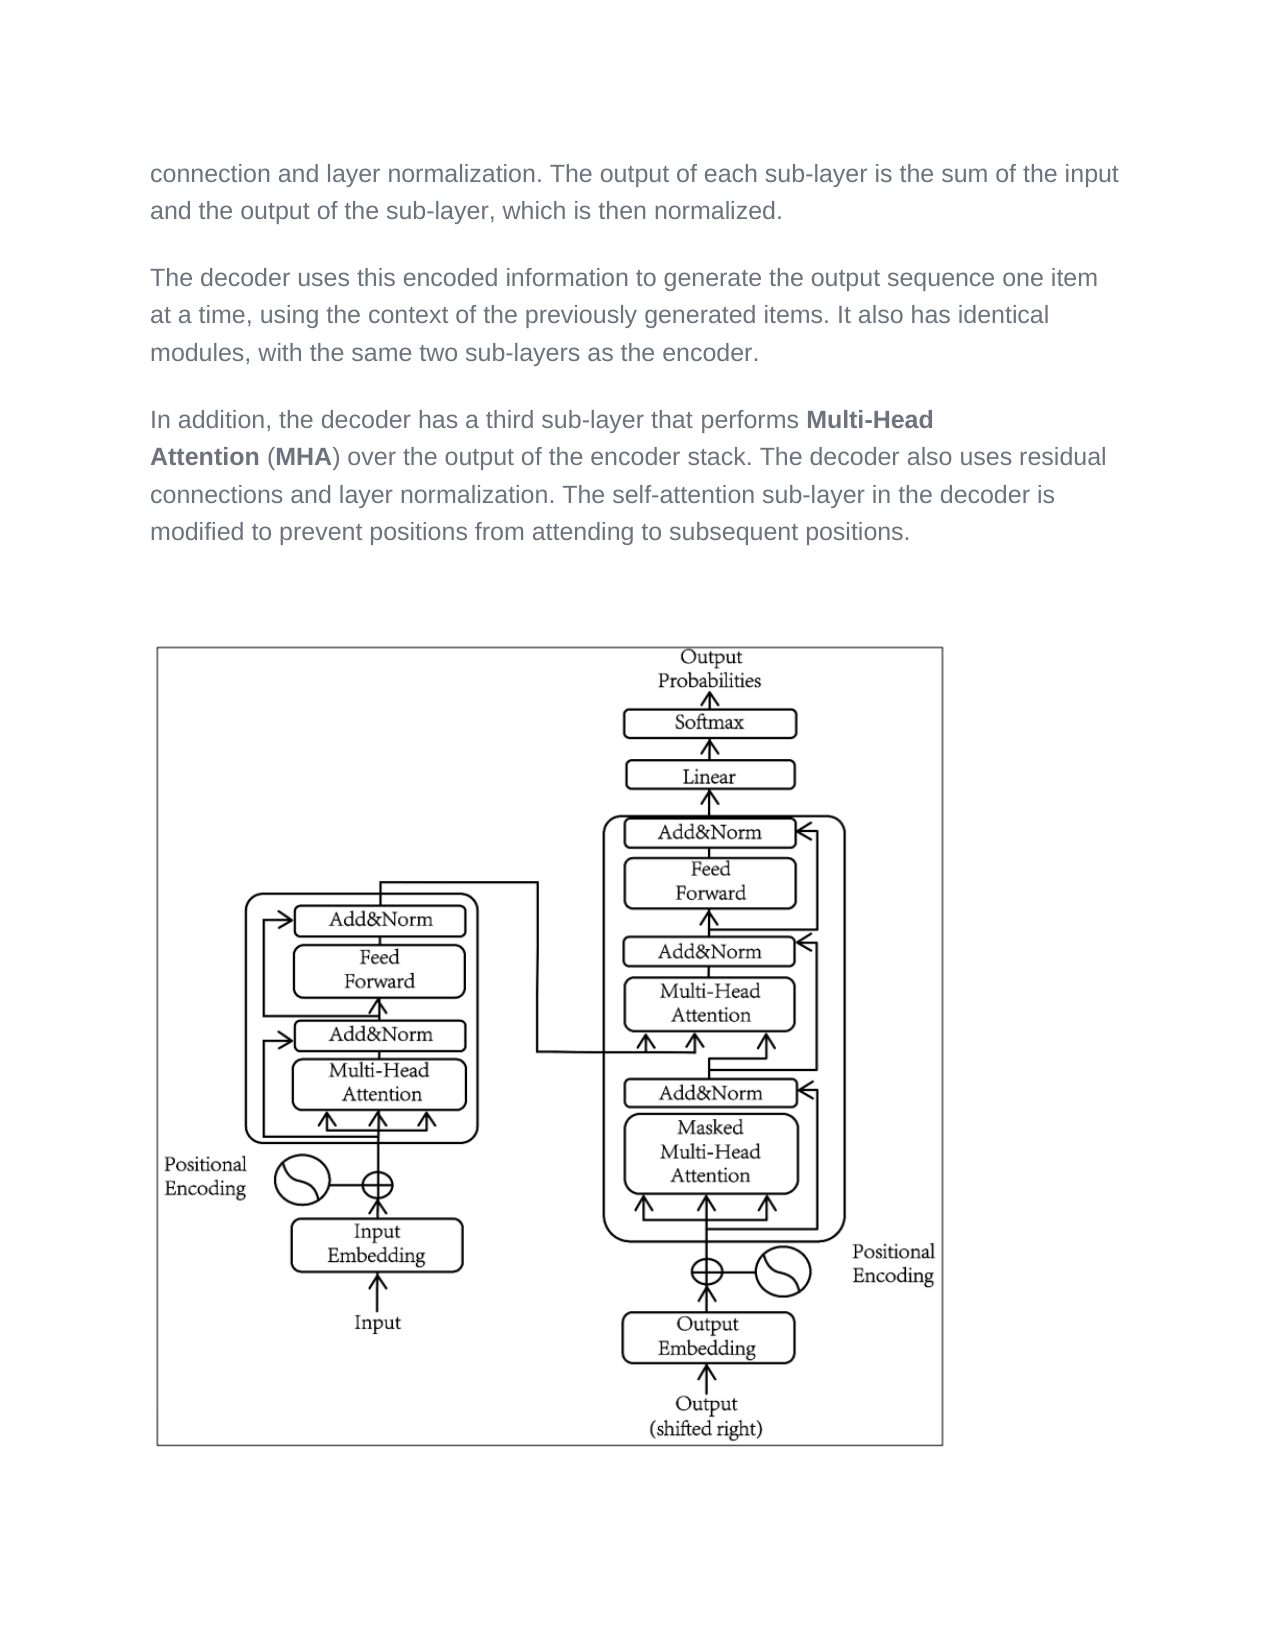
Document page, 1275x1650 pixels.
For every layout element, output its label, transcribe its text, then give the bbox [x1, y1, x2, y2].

text In addition, the decoder has a third sub-layer that performs Multi-Head Attention (MHA) over the output of the encoder stack. The decoder also uses residual connections and layer normalization. The self-attention sub-layer in the decoder is modified to prevent positions from attending to subsequent positions. [150, 396, 1125, 546]
text The decoder uses this encoded information to generate the output sequence one item at a time, using the context of the previously generated items. It also has identical modules, with the same two sub-layers as the encoder. [150, 254, 1125, 367]
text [150, 150, 1125, 225]
picture [150, 639, 952, 1451]
